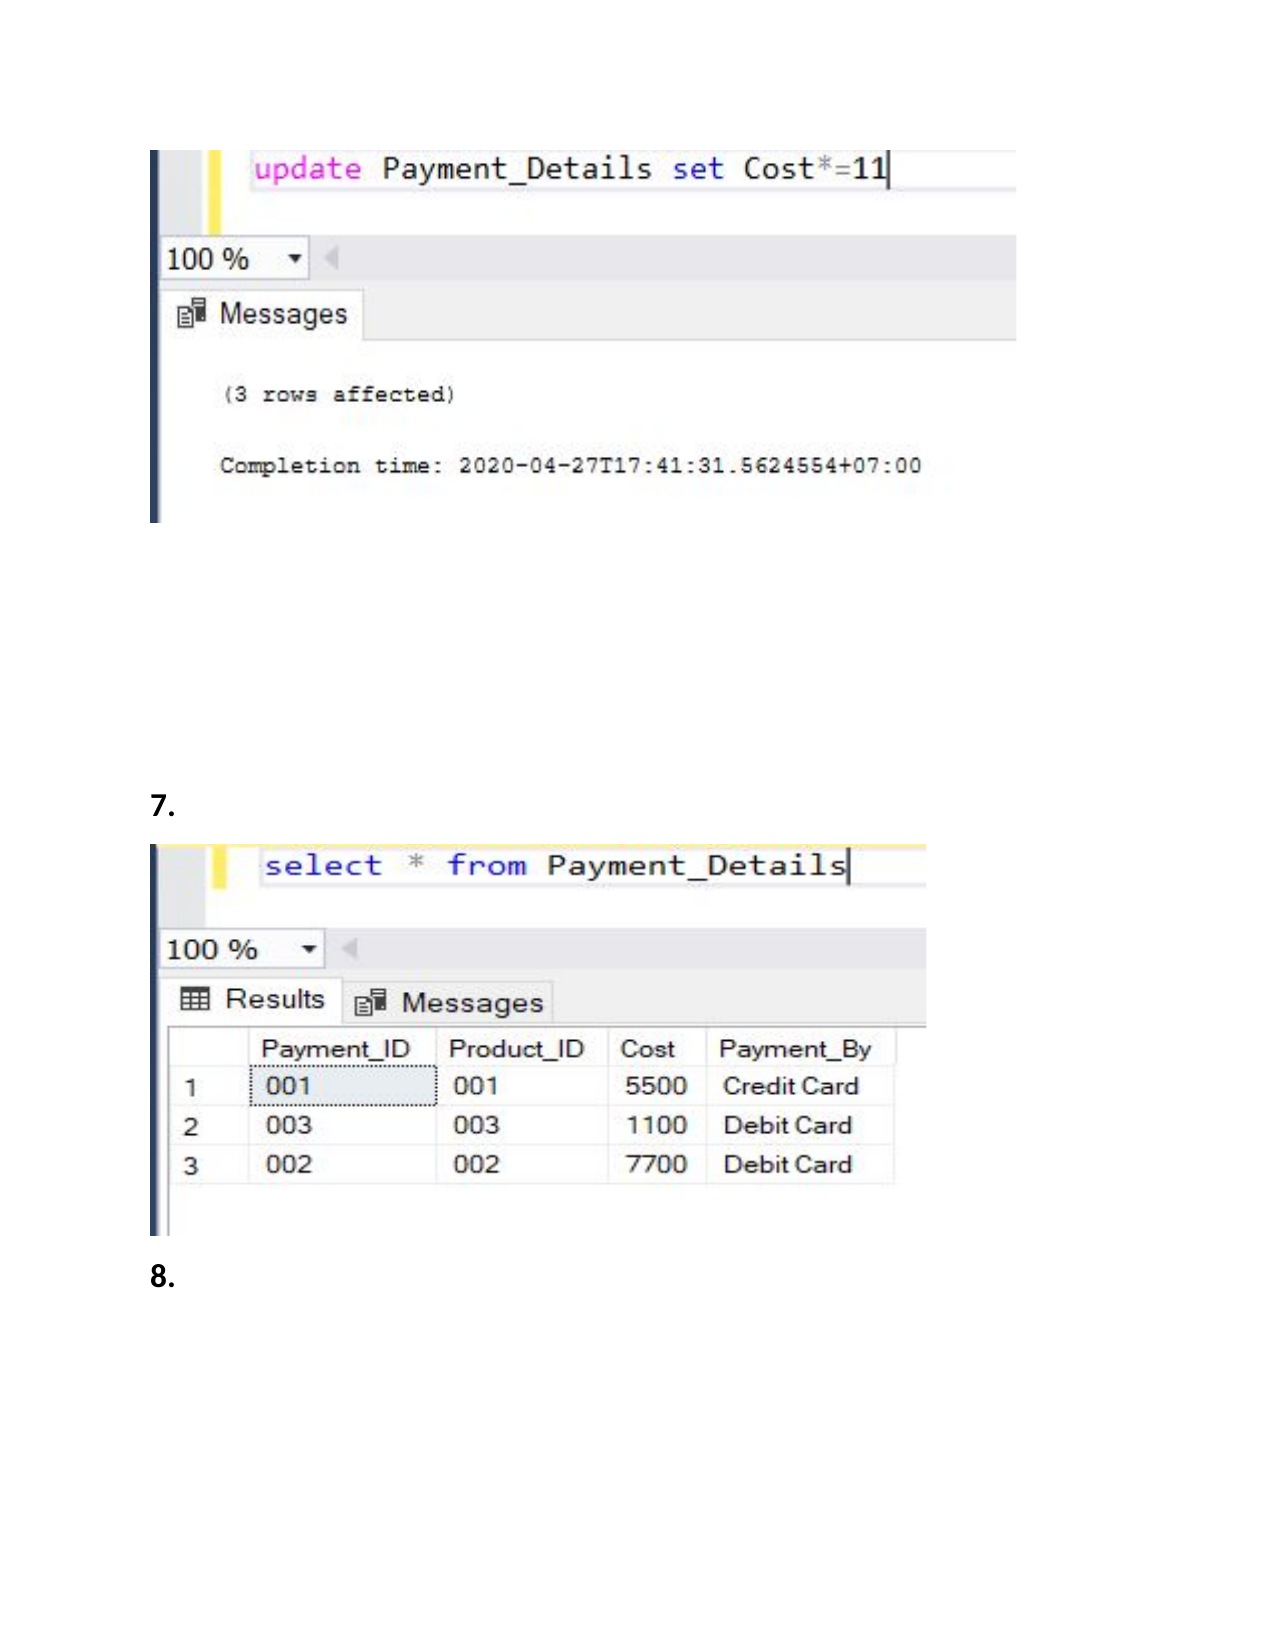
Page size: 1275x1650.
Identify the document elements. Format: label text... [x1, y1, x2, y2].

text 8. [150, 1254, 1125, 1295]
picture [150, 150, 1017, 523]
picture [150, 844, 927, 1236]
text 7. [150, 784, 1125, 824]
